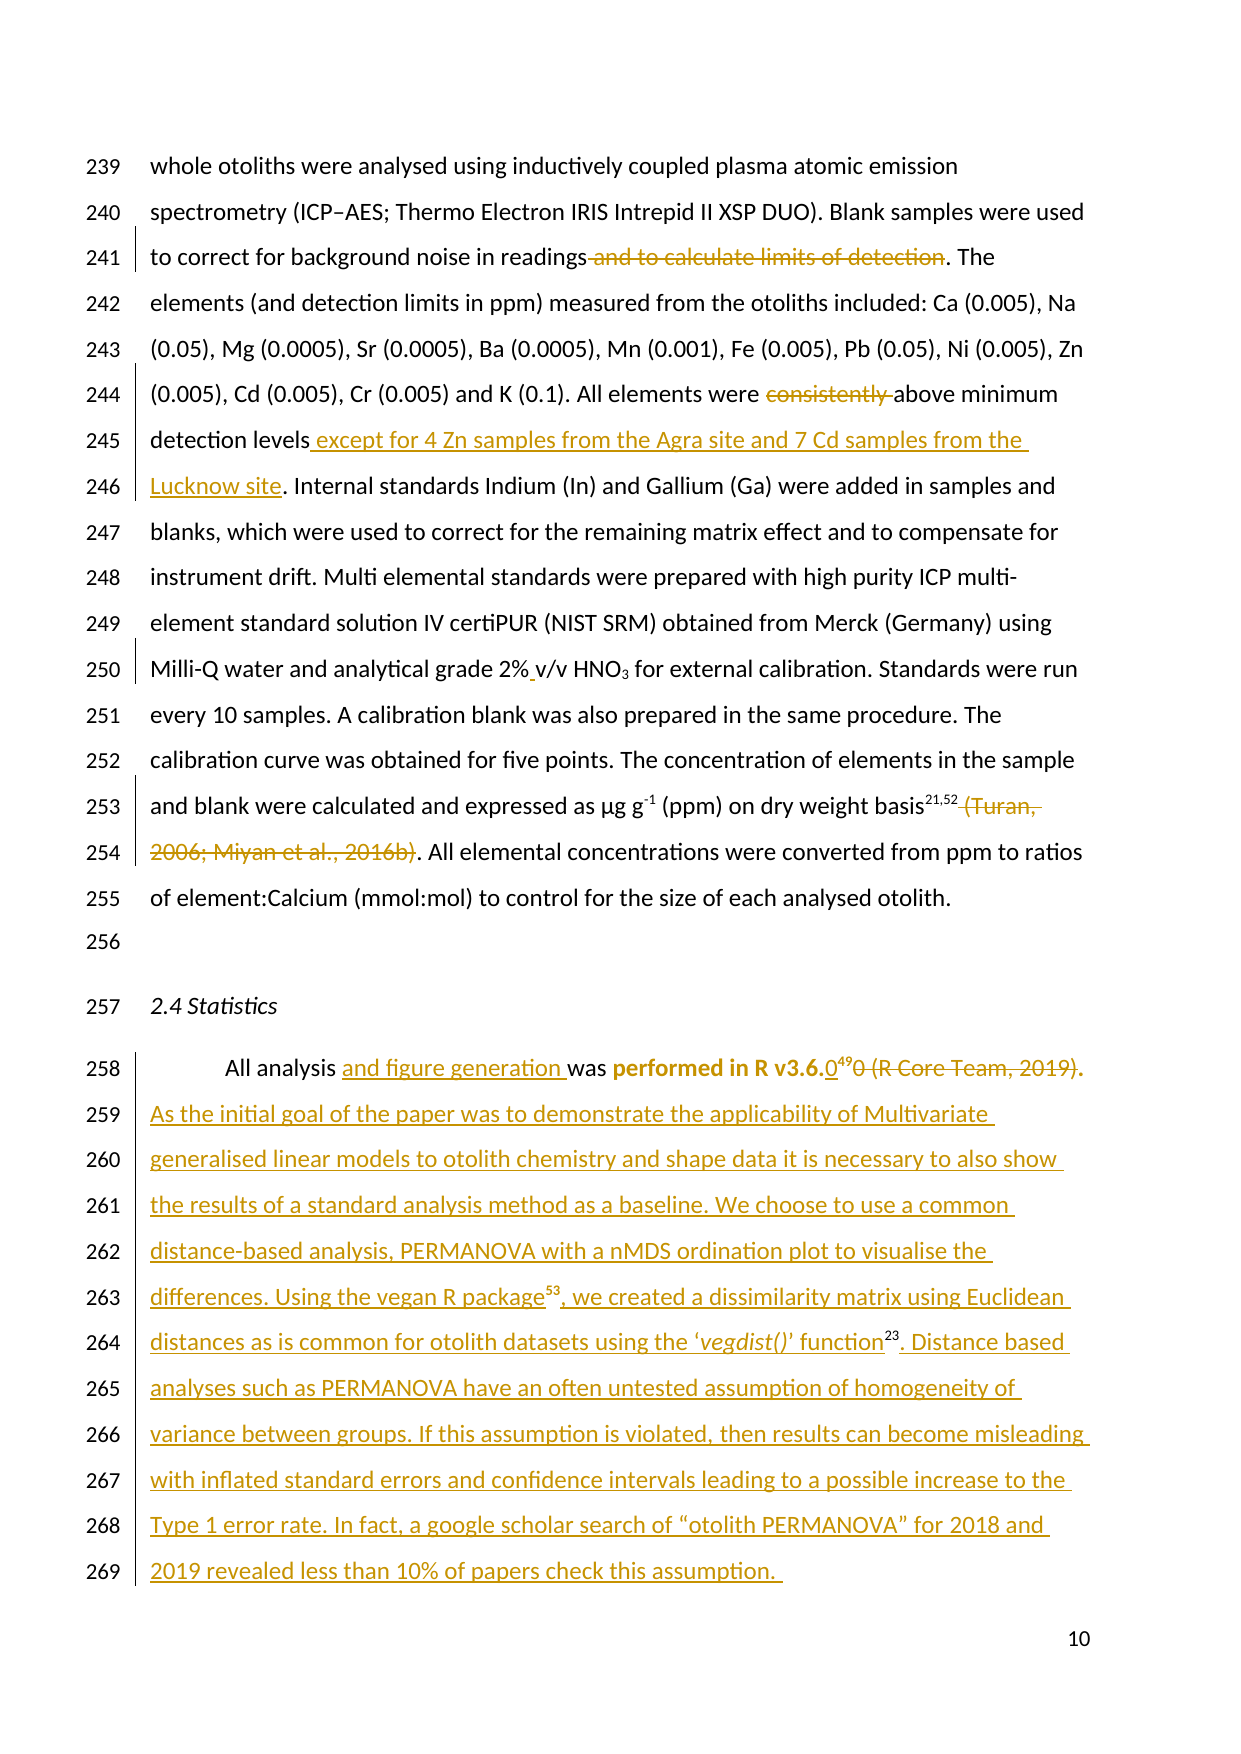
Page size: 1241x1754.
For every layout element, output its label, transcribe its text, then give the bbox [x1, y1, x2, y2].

text 2.4 Statistics [150, 990, 1090, 1020]
text All analysis was performed in R v3.6.49. 5323 [150, 1446, 1090, 1586]
text All analysis was performed in R v3.6.49. 5323 [150, 1052, 1090, 1444]
